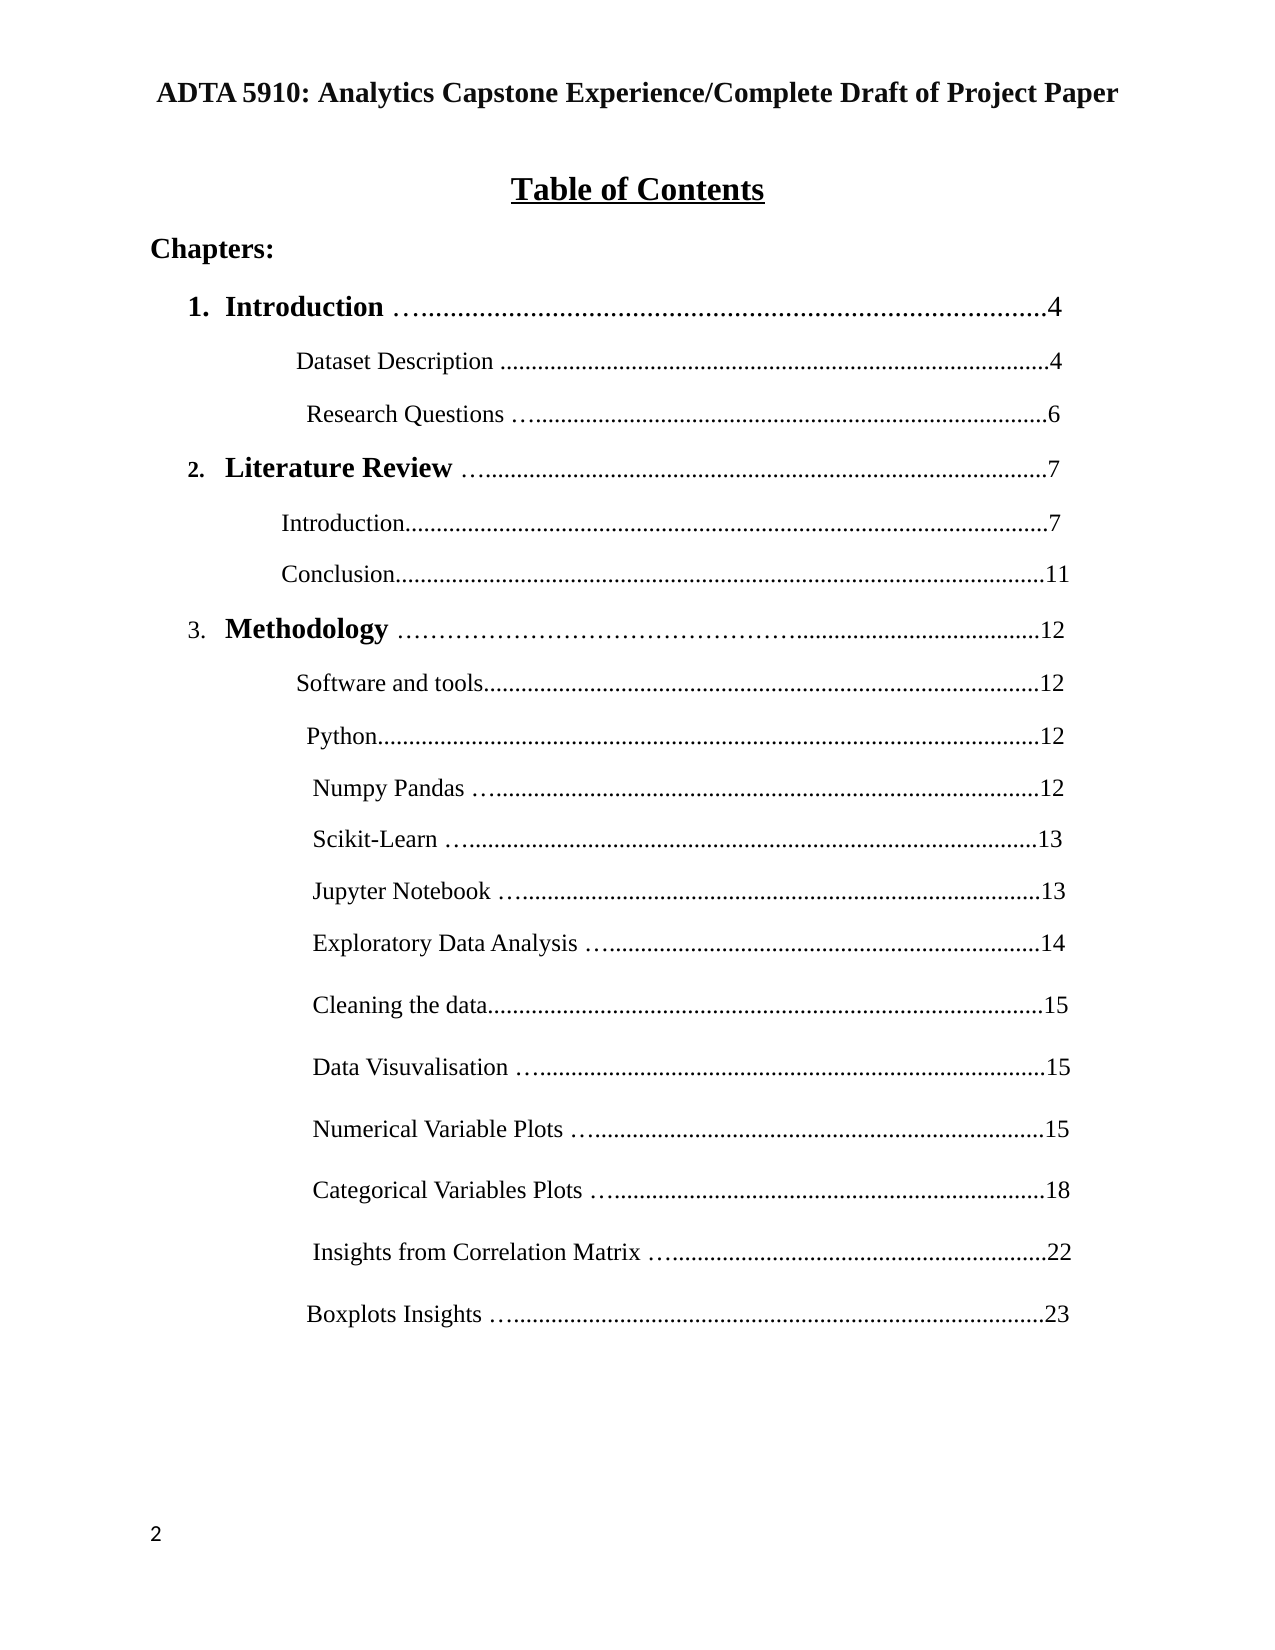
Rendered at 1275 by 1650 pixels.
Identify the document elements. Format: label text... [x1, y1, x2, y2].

text Boxplots Insights ….....................................................................................23 [150, 1299, 1125, 1328]
text Software and tools.........................................................................................12 [150, 668, 1125, 697]
text Research Questions …..................................................................................6 [150, 399, 1125, 427]
text Scikit-Learn …...........................................................................................13 [150, 824, 1125, 853]
text Conclusion........................................................................................................11 [150, 559, 1125, 588]
text Dataset Description ........................................................................................4 [150, 346, 1125, 375]
text Table of Contents [150, 169, 1125, 207]
text Cleaning the data.........................................................................................15 [150, 990, 1125, 1019]
text Exploratory Data Analysis ….....................................................................14 [150, 928, 1125, 957]
text Data Visuvalisation ….................................................................................15 [150, 1052, 1125, 1081]
list Methodology ………………………………………….......................................12 [187, 611, 1125, 645]
list Literature Review …..........................................................................................7 [187, 450, 1125, 484]
text Introduction.......................................................................................................7 [150, 508, 1125, 536]
text Insights from Correlation Matrix …............................................................22 [150, 1237, 1125, 1266]
text Categorical Variables Plots ….....................................................................18 [150, 1176, 1125, 1204]
text Numerical Variable Plots …........................................................................15 [150, 1114, 1125, 1142]
text Jupyter Notebook …...................................................................................13 [150, 876, 1125, 905]
text Numpy Pandas ….......................................................................................12 [150, 773, 1125, 802]
text Chapters: [150, 232, 1125, 265]
text Python..........................................................................................................12 [150, 721, 1125, 750]
list Introduction …......................................................................................4 [187, 289, 1125, 322]
